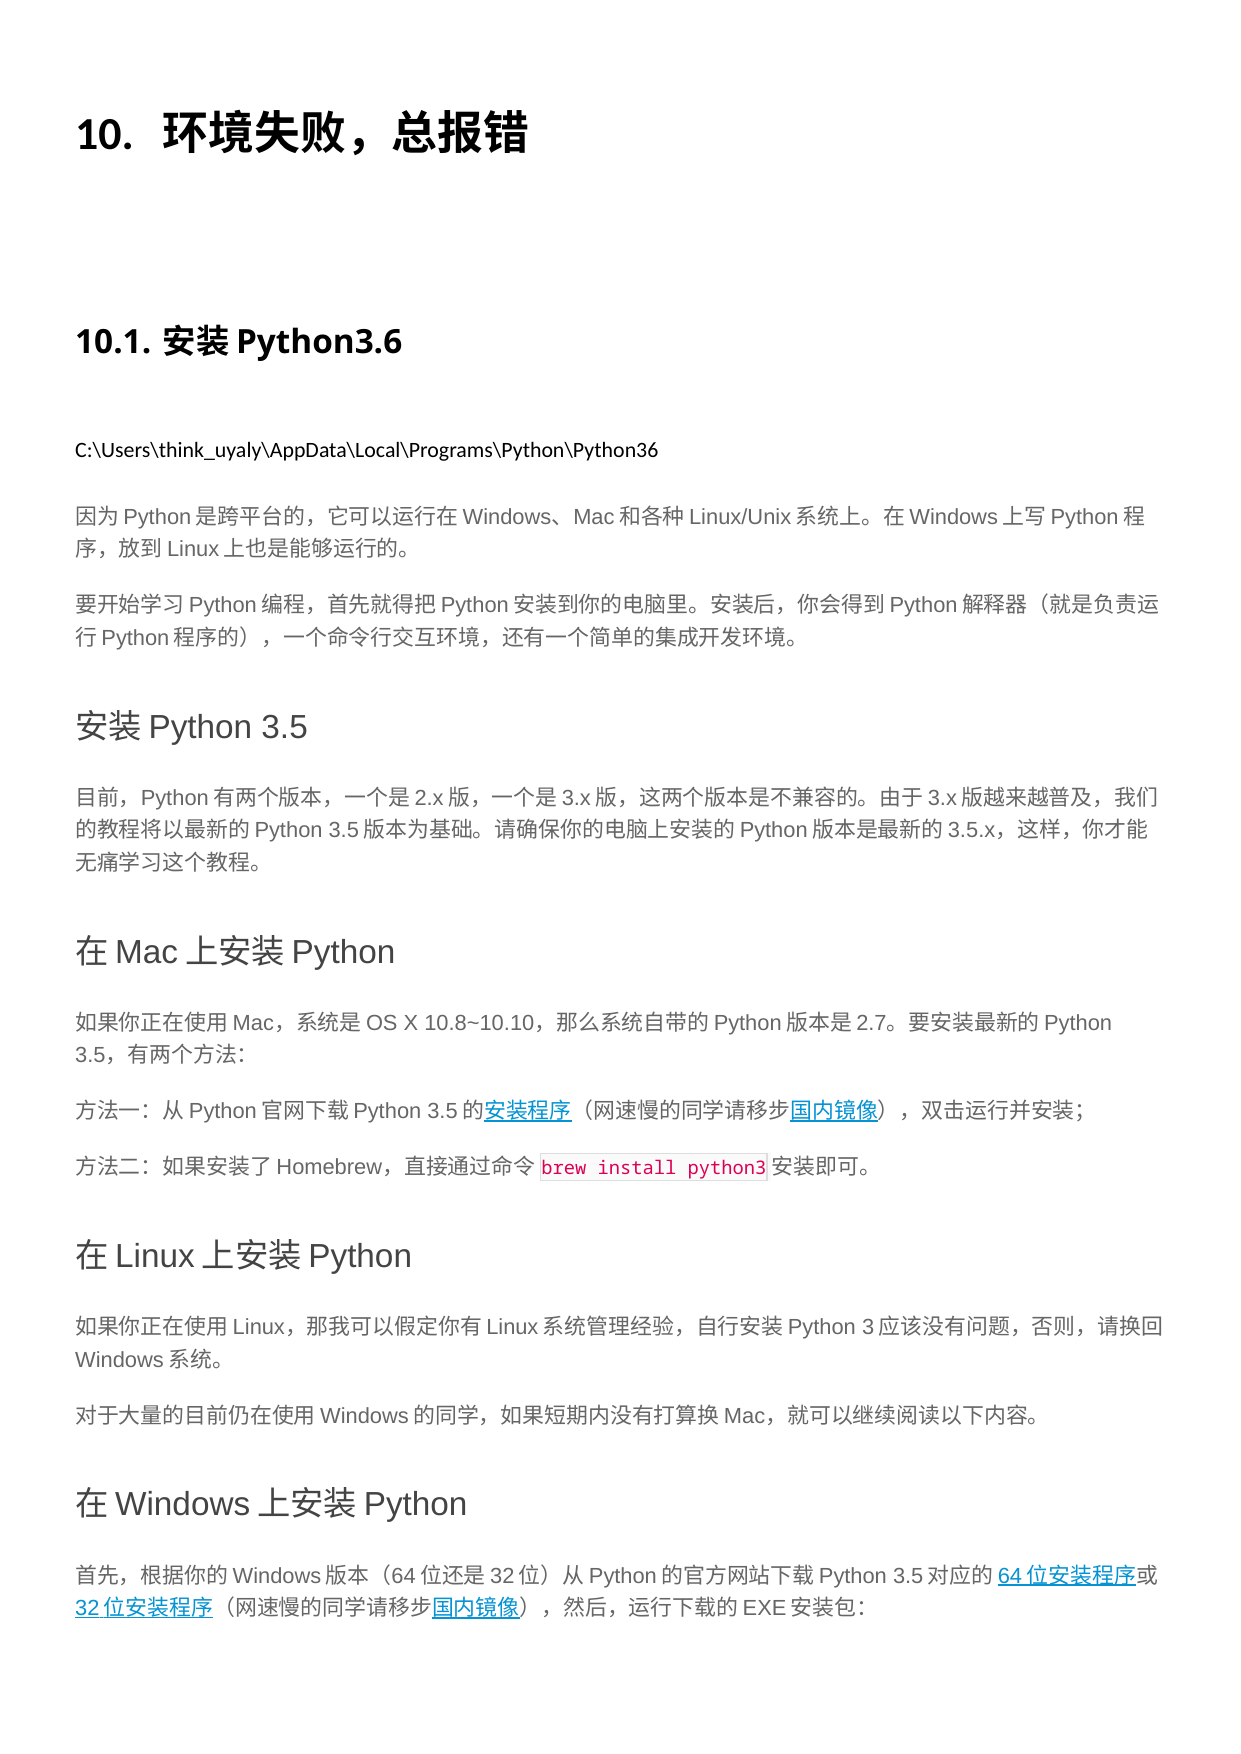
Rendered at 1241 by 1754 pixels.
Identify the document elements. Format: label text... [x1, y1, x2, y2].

text 如果你正在使用Linux，那我可以假定你有Linux系统管理经验，自行安装Python 3应该没有问题，否则，请换回Windows系统。 [75, 1309, 1165, 1374]
text 对于大量的目前仍在使用Windows的同学，如果短期内没有打算换Mac，就可以继续阅读以下内容。 [75, 1397, 1165, 1430]
text 要开始学习Python编程，首先就得把Python安装到你的电脑里。安装后，你会得到Python解释器（就是负责运行Python程序的），一个命令行交互环境，还有一个简单的集成开发环境。 [75, 587, 1165, 652]
subtitle 在Linux上安装Python [75, 1220, 1165, 1285]
subtitle 在Mac上安装Python [75, 916, 1165, 981]
text 方法二：如果安装了Homebrew，直接通过命令brew install python3安装即可。 [75, 1149, 1165, 1181]
text 如果你正在使用Mac，系统是OS X 10.8~10.10，那么系统自带的Python版本是2.7。要安装最新的Python 3.5，有两个方法： [75, 1004, 1165, 1069]
text C:\Users\think_uyaly\AppData\Local\Programs\Python\Python36 [75, 433, 1165, 466]
subtitle 安装Python 3.5 [75, 691, 1165, 756]
text 方法一：从Python官网下载Python 3.5的安装程序（网速慢的同学请移步国内镜像），双击运行并安装； [75, 1093, 1165, 1125]
subtitle 环境失败，总报错 [75, 81, 1165, 178]
text 首先，根据你的Windows版本（64位还是32位）从Python的官方网站下载Python 3.5对应的64位安装程序或32位安装程序（网速慢的同学请移步国内镜像），然后，运行下载的EXE安装包： [75, 1557, 1165, 1622]
picture [844, 1108, 854, 1112]
subtitle 安装Python3.6 [75, 306, 1165, 371]
text 因为Python是跨平台的，它可以运行在Windows、Mac和各种Linux/Unix系统上。在Windows上写Python程序，放到Linux上也是能够运行的。 [75, 498, 1165, 563]
picture [485, 1605, 495, 1609]
subtitle 在Windows上安装Python [75, 1469, 1165, 1534]
text 目前，Python有两个版本，一个是2.x版，一个是3.x版，这两个版本是不兼容的。由于3.x版越来越普及，我们的教程将以最新的Python 3.5版本为基础。请确保你的电脑上安装的Python版本是最新的3.5.x，这样，你才能无痛学习这个教程。 [75, 779, 1165, 877]
